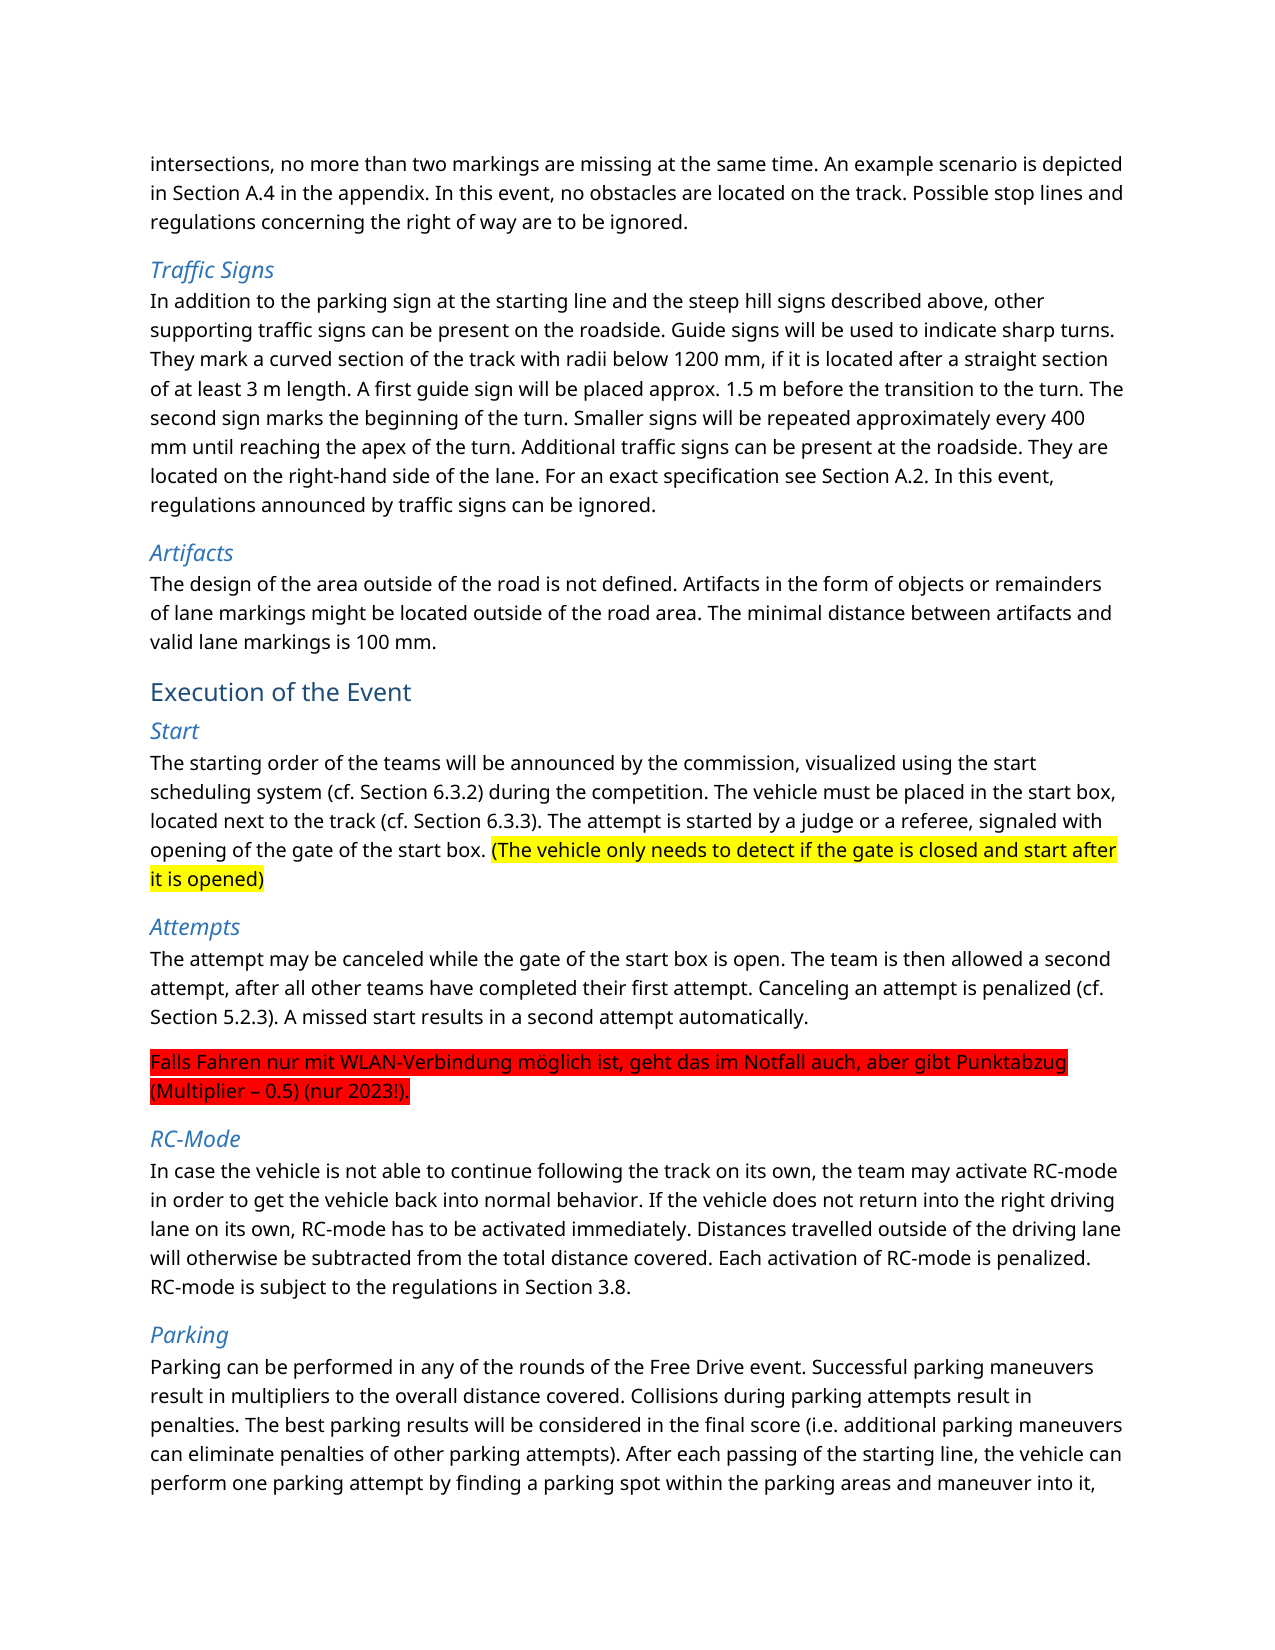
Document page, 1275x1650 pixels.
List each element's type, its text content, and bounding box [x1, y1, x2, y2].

subtitle RC-Mode [150, 1123, 1125, 1155]
subtitle Traffic Signs [150, 254, 1125, 285]
subtitle Parking [150, 1319, 1125, 1350]
subtitle Attempts [150, 911, 1125, 942]
subtitle Artifacts [150, 537, 1125, 568]
text In addition to the parking sign at the starting line and the steep hill signs described above, other supporting traffic signs can be present on the roadside. Guide signs will be used to indicate sharp turns. They mark a curved section of the track with radii below 1200 mm, if it is located after a straight section of at least 3 m length. A first guide sign will be placed approx. 1.5 m before the transition to the turn. The second sign marks the beginning of the turn. Smaller signs will be repeated approximately every 400 mm until reaching the apex of the turn. Additional traffic signs can be present at the roadside. They are located on the right-hand side of the lane. For an exact specification see Section A.2. In this event, regulations announced by traffic signs can be ignored. [150, 288, 1125, 518]
text Falls Fahren nur mit WLAN-Verbindung möglich ist, geht das im Notfall auch, aber gibt Punktabzug (Multiplier – 0.5) (nur 2023!). [150, 1049, 1125, 1105]
text The attempt may be canceled while the gate of the start box is open. The team is then allowed a second attempt, after all other teams have completed their first attempt. Canceling an attempt is penalized (cf. Section 5.2.3). A missed start results in a second attempt automatically. [150, 945, 1125, 1030]
text The starting order of the teams will be announced by the commission, visualized using the start scheduling system (cf. Section 6.3.2) during the competition. The vehicle must be placed in the start box, located next to the track (cf. Section 6.3.3). The attempt is started by a judge or a referee, signaled with opening of the gate of the start box. (The vehicle only needs to detect if the gate is closed and start after it is opened) [150, 749, 1125, 892]
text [150, 150, 1125, 235]
text The design of the area outside of the road is not defined. Artifacts in the form of objects or remainders of lane markings might be located outside of the road area. The minimal distance between artifacts and valid lane markings is 100 mm. [150, 571, 1125, 656]
subtitle Execution of the Event [150, 674, 1125, 708]
subtitle Start [150, 715, 1125, 747]
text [150, 1353, 1125, 1496]
text In case the vehicle is not able to continue following the track on its own, the team may activate RC-mode in order to get the vehicle back into normal behavior. If the vehicle does not return into the right driving lane on its own, RC-mode has to be activated immediately. Distances travelled outside of the driving lane will otherwise be subtracted from the total distance covered. Each activation of RC-mode is penalized. RC-mode is subject to the regulations in Section 3.8. [150, 1157, 1125, 1300]
